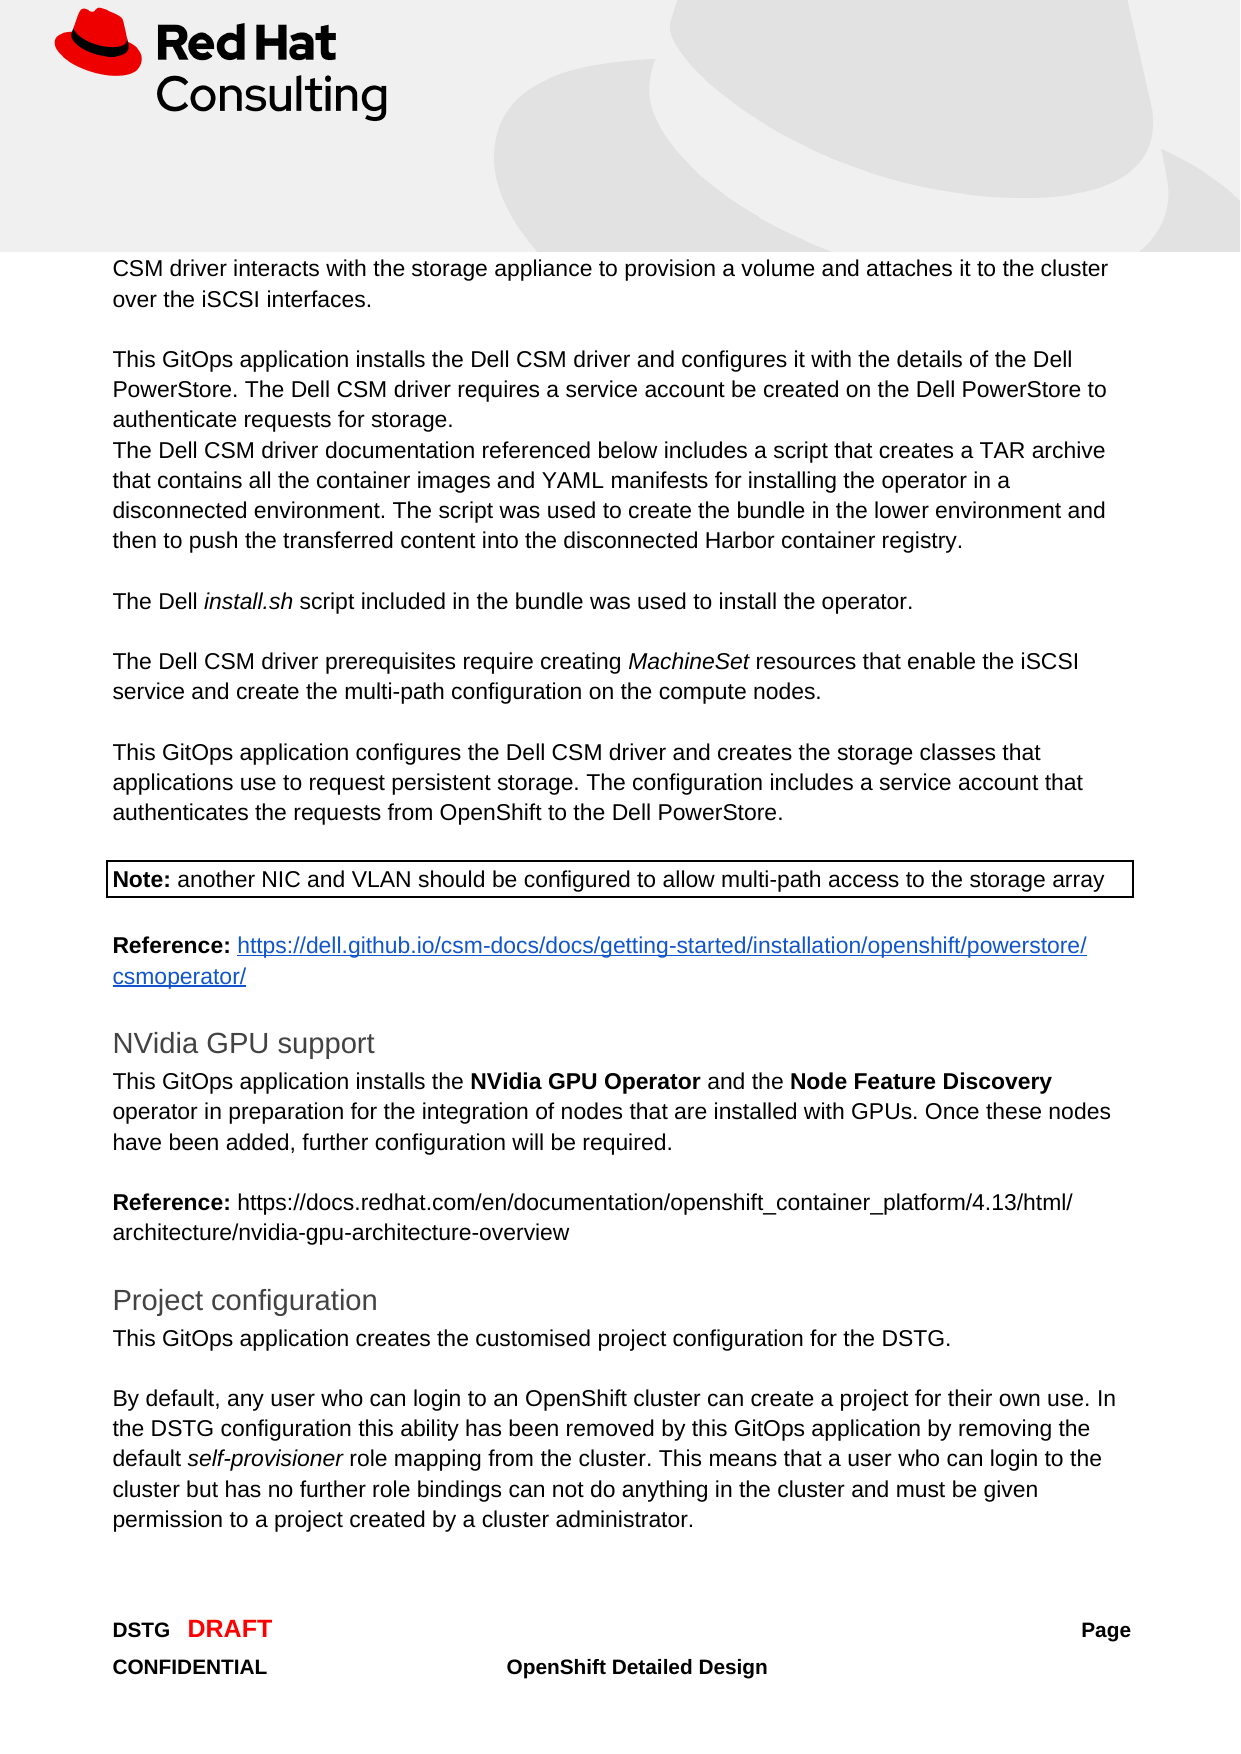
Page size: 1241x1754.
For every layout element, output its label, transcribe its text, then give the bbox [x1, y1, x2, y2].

picture [0, 0, 1241, 252]
text Reference: https://dell.github.io/csm-docs/docs/getting-started/installation/openshift/powerstore/csmoperator/ [112, 932, 1128, 989]
text The Dell CSM driver prerequisites require creating MachineSet resources that enable the iSCSI service and create the multi-path configuration on the compute nodes. [112, 648, 1128, 705]
text The Dell install.sh script included in the bundle was used to install the operator. [112, 588, 1128, 614]
text The Dell CSM driver documentation referenced below includes a script that creates a TAR archive that contains all the container images and YAML manifests for installing the operator in a disconnected environment. The script was used to create the bundle in the lower environment and then to push the transferred content into the disconnected Harbor container registry. [112, 437, 1128, 554]
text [112, 158, 1128, 312]
text This GitOps application creates the customised project configuration for the DSTG. [112, 1324, 1128, 1351]
text Reference: https://docs.redhat.com/en/documentation/openshift_container_platform/4.13/html/architecture/nvidia-gpu-architecture-overview [112, 1189, 1128, 1246]
subtitle NVidia GPU support [112, 1026, 1128, 1060]
text By default, any user who can login to an OpenShift cluster can create a project for their own use. In the DSTG configuration this ability has been removed by this GitOps application by removing the default self-provisioner role mapping from the cluster. This means that a user who can login to the cluster but has no further role bindings can not do anything in the cluster and must be given permission to a project created by a cluster administrator. [112, 1385, 1128, 1532]
subtitle Project configuration [112, 1283, 1128, 1316]
text Note: another NIC and VLAN should be configured to allow multi-path access to the storage array [108, 862, 1132, 896]
text This GitOps application installs the NVidia GPU Operator and the Node Feature Discovery operator in preparation for the integration of nodes that are installed with GPUs. Once these nodes have been added, further configuration will be required. [112, 1068, 1128, 1155]
text This GitOps application configures the Dell CSM driver and creates the storage classes that applications use to request persistent storage. The configuration includes a service account that authenticates the requests from OpenShift to the Dell PowerStore. [112, 739, 1128, 826]
text This GitOps application installs the Dell CSM driver and configures it with the details of the Dell PowerStore. The Dell CSM driver requires a service account be created on the Dell PowerStore to authenticate requests for storage. [112, 346, 1128, 433]
